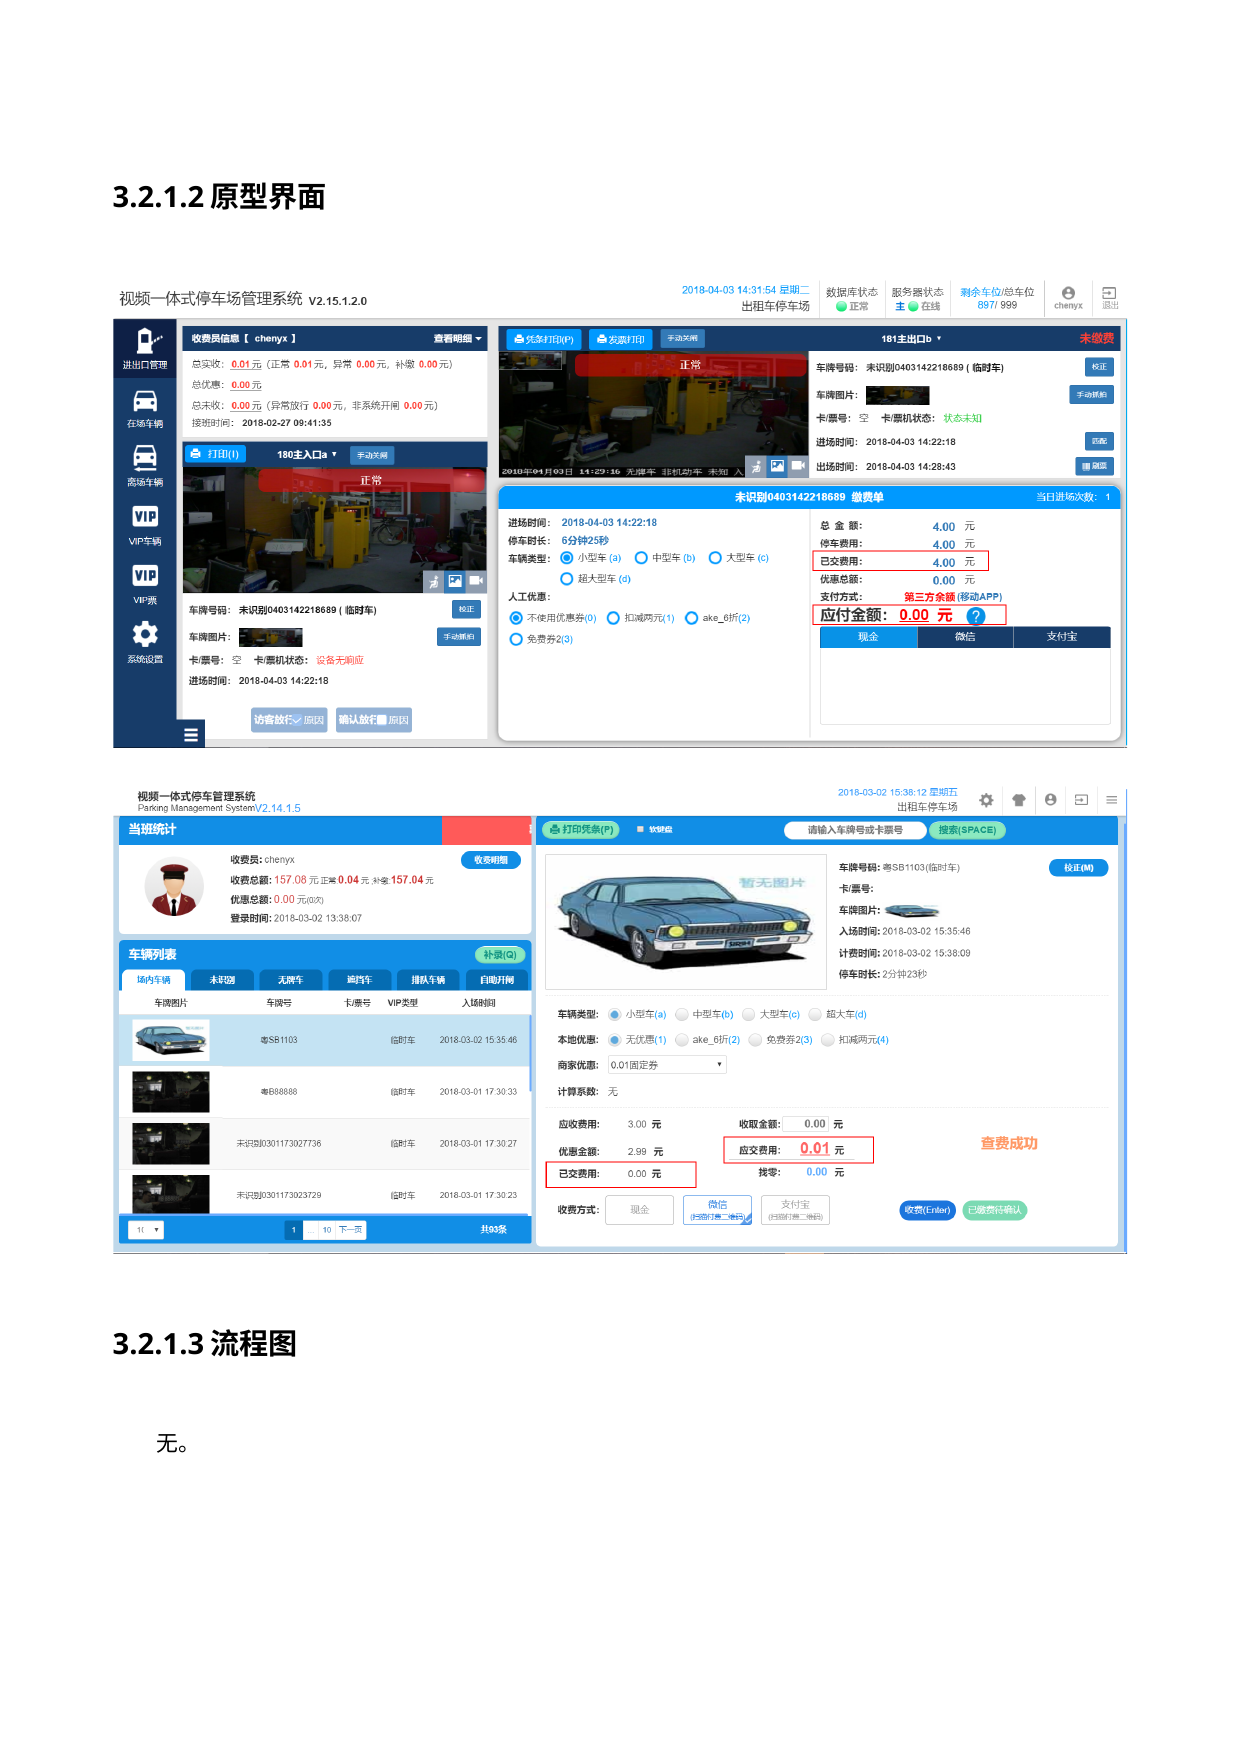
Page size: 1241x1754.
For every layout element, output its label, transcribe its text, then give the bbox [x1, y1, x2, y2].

subtitle 3.2.1.2原型界面 [112, 162, 1128, 227]
picture [113, 278, 1128, 753]
picture [113, 779, 1128, 1254]
subtitle 3.2.1.3流程图 [112, 1309, 1128, 1374]
list 无。 [112, 1426, 1128, 1458]
